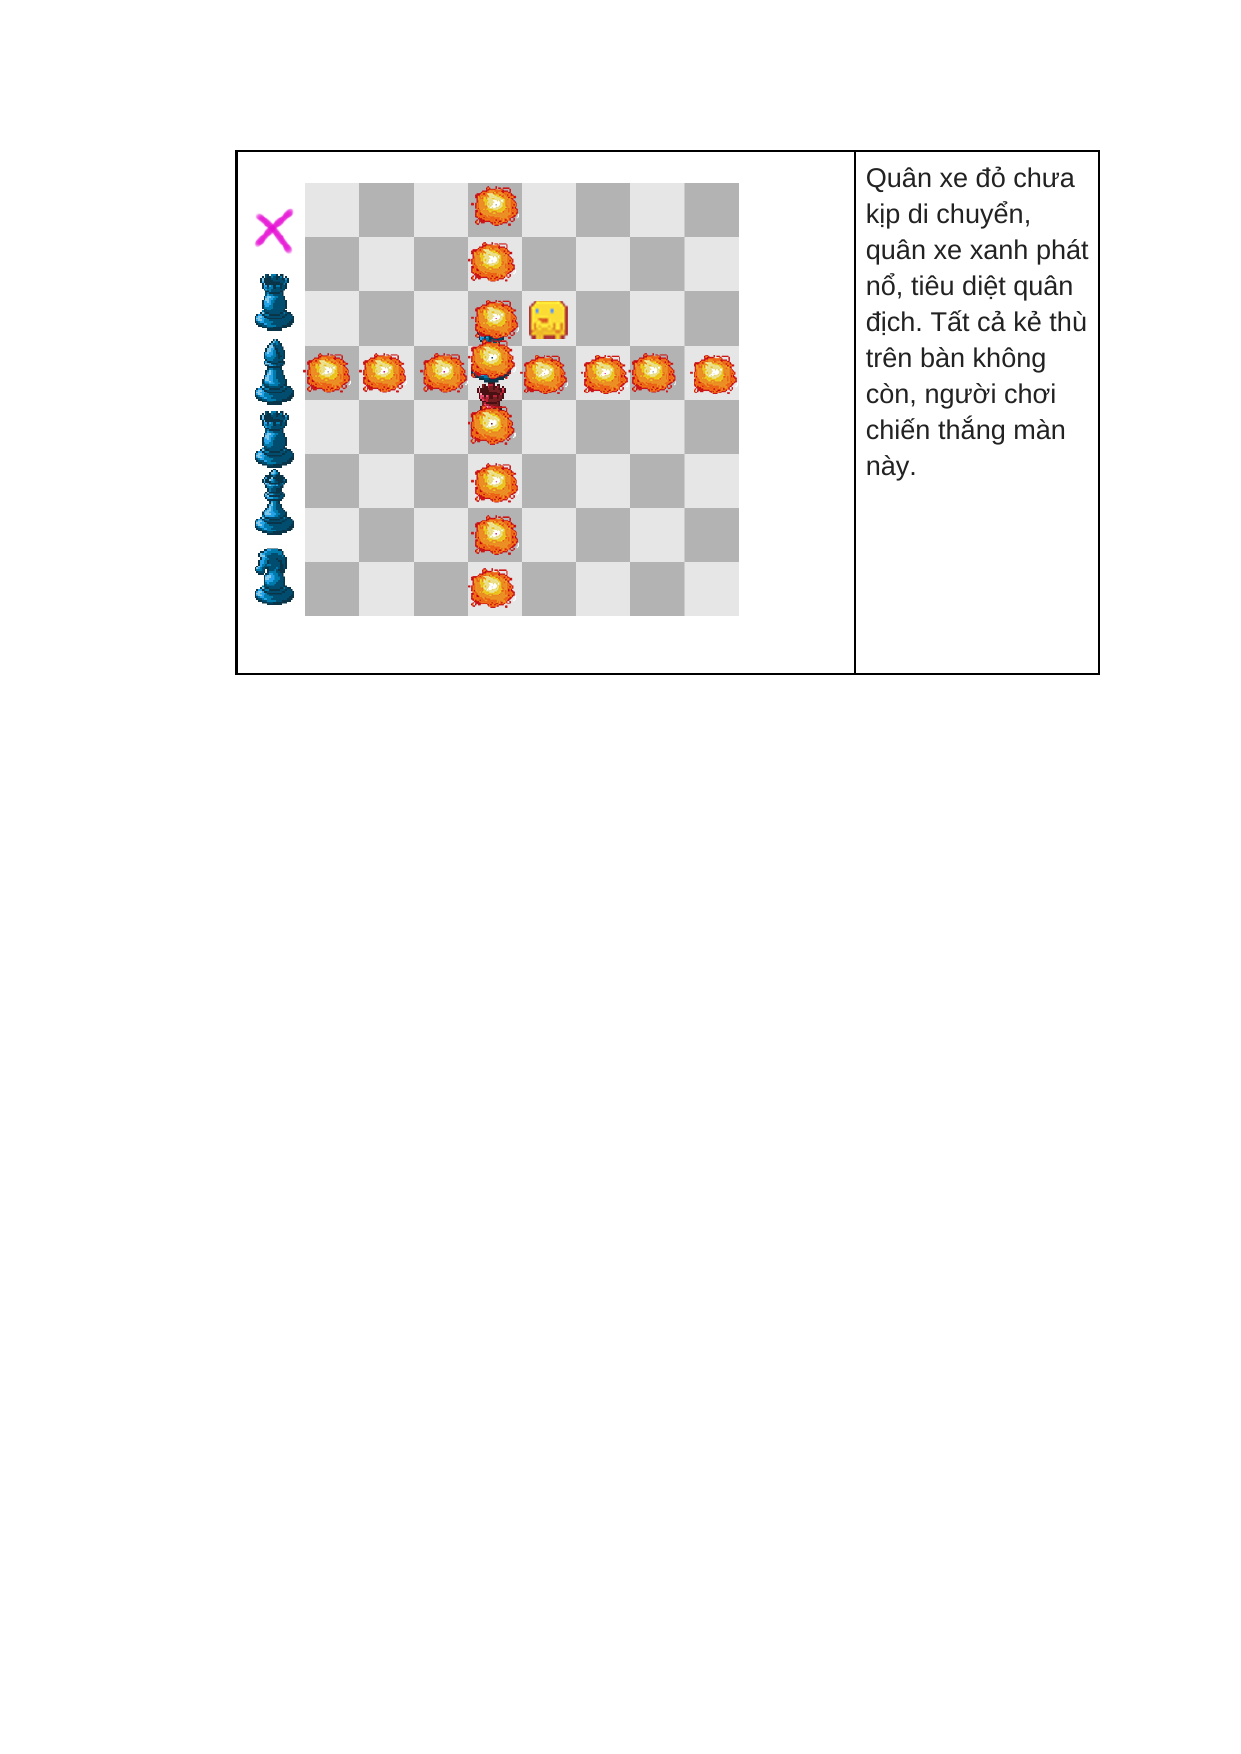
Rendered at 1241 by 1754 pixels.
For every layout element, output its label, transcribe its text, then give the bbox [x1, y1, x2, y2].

table_cell [238, 152, 854, 673]
picture [246, 162, 797, 659]
table_cell Quân xe đỏ chưa kịp di chuyển, quân xe xanh phát nổ, tiêu diệt quân địch. Tất cả kẻ thù trên bàn không còn, người chơi chiến thắng màn này. [856, 152, 1098, 673]
